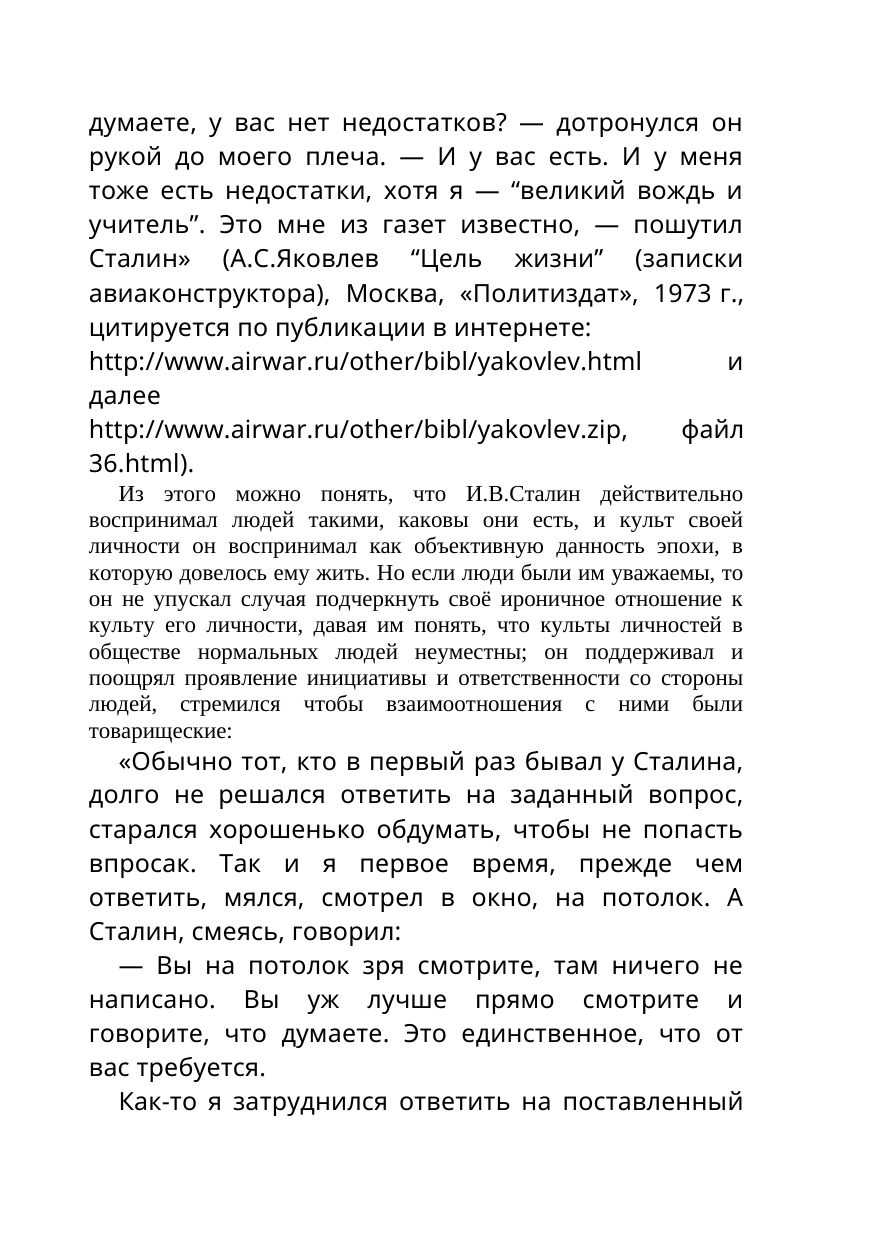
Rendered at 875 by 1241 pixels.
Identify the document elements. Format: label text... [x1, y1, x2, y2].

list Из этого можно понять, что И.В.Сталин действительно воспринимал людей такими, каковы они есть, и культ своей личности он воспринимал как объективную данность эпохи, в которую довелось ему жить. Но если люди были им уважаемы, то он не упускал случая подчеркнуть своё ироничное отношение к культу его личности, давая им понять, что культы личностей в обществе нормальных людей неуместны; он поддерживал и поощрял проявление инициативы и ответственности со стороны людей, стремился чтобы взаимоотношения с ними были товарищеские: [89, 479, 744, 743]
list http://www.airwar.ru/other/bibl/yakovlev.zip, файл 36.html). [89, 411, 744, 479]
list Как-то я затруднился ответить на поставленный вопрос: не знал, как будет воспринят мой ответ, понравится ли то, что скажу, Сталин нахмурился: [89, 1084, 744, 1118]
list — Вы на потолок зря смотрите, там ничего не написано. Вы уж лучше прямо смотрите и говорите, что думаете. Это единственное, что от вас требуется. [89, 947, 744, 1084]
list «Обычно тот, кто в первый раз бывал у Сталина, долго не решался ответить на заданный вопрос, старался хорошенько обдумать, чтобы не попасть впросак. Так и я первое время, прежде чем ответить, мялся, смотрел в окно, на потолок. А Сталин, смеясь, говорил: [89, 743, 744, 947]
list http://www.airwar.ru/other/bibl/yakovlev.html и далее [89, 343, 744, 411]
